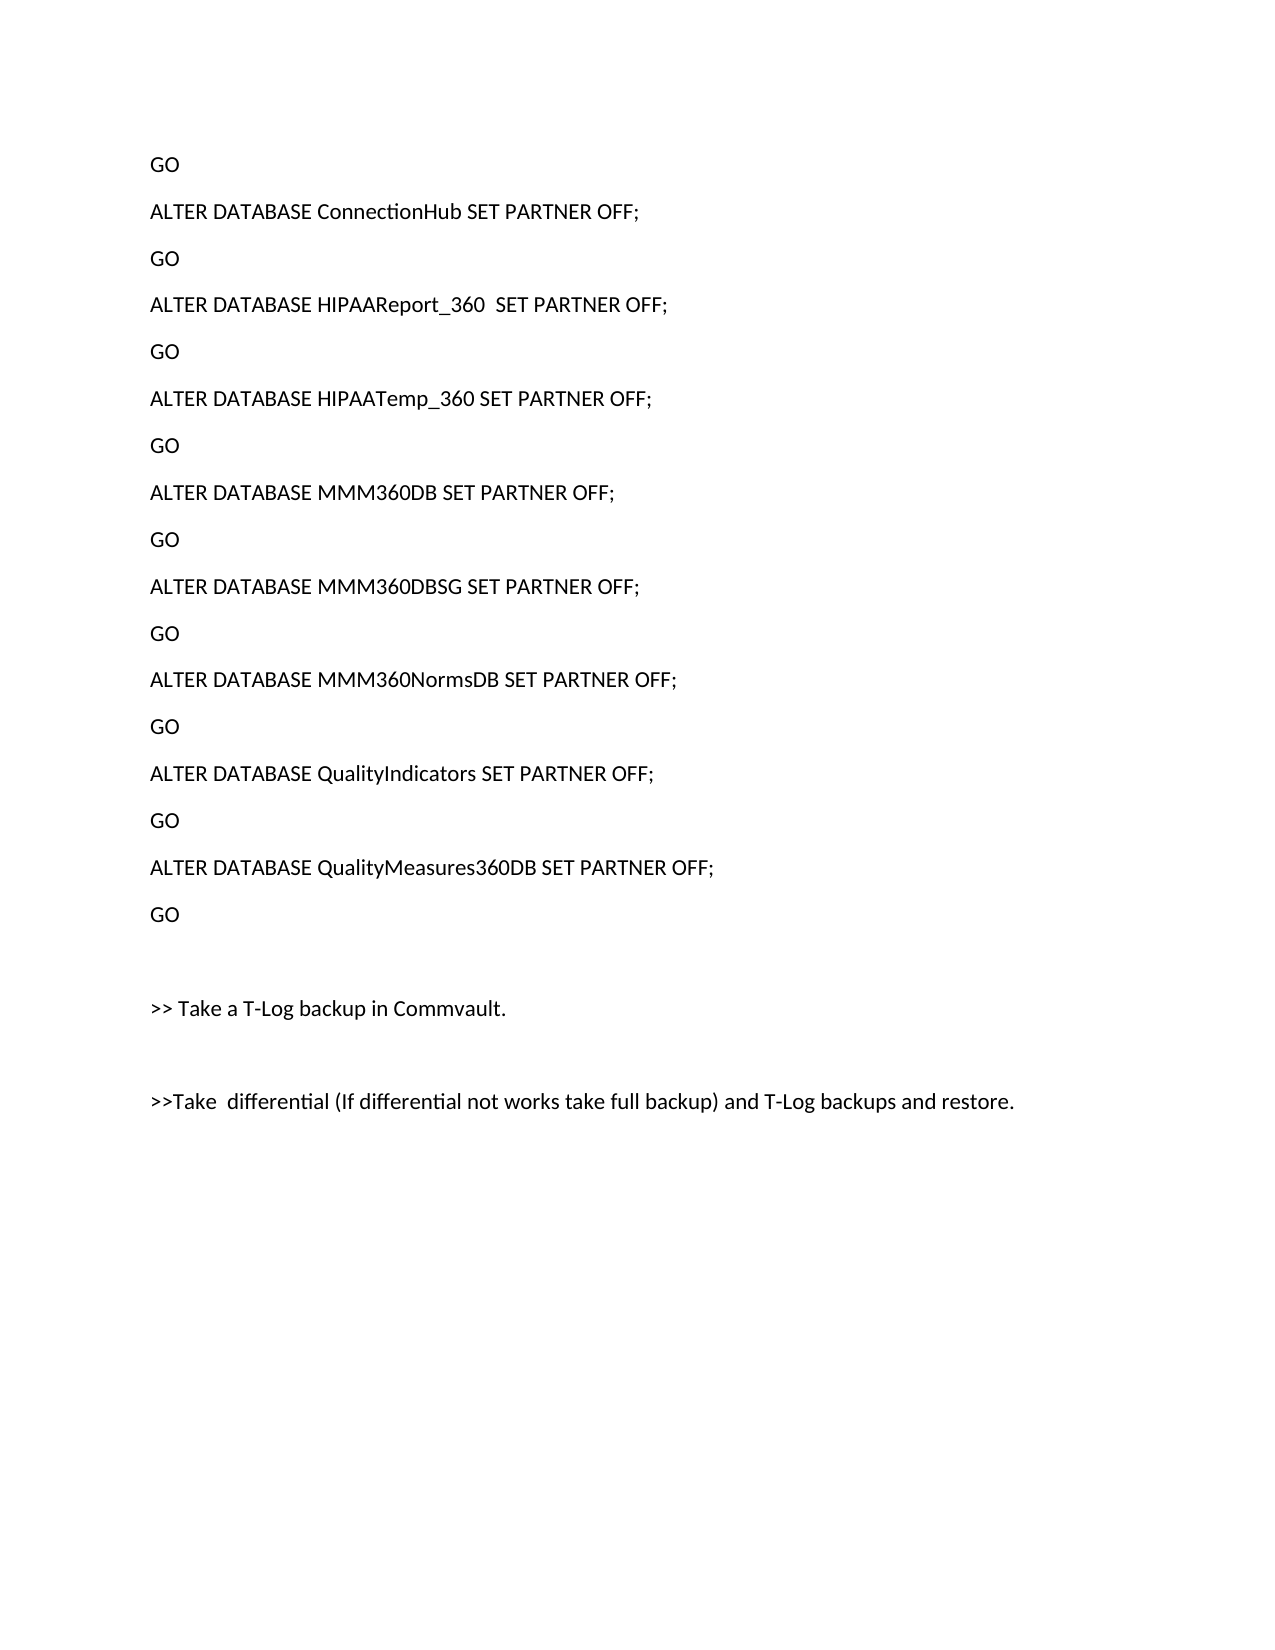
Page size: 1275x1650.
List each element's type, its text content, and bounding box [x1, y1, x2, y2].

text ALTER DATABASE QualityMeasures360DB SET PARTNER OFF; [150, 853, 1125, 881]
text ALTER DATABASE ConnectionHub SET PARTNER OFF; [150, 197, 1125, 225]
text ALTER DATABASE HIPAAReport_360 SET PARTNER OFF; [150, 291, 1125, 319]
text GO [150, 619, 1125, 647]
text GO [150, 900, 1125, 928]
text ALTER DATABASE MMM360DBSG SET PARTNER OFF; [150, 572, 1125, 600]
text ALTER DATABASE MMM360DB SET PARTNER OFF; [150, 478, 1125, 506]
text GO [150, 712, 1125, 741]
text ALTER DATABASE HIPAATemp_360 SET PARTNER OFF; [150, 384, 1125, 412]
text ALTER DATABASE QualityIndicators SET PARTNER OFF; [150, 759, 1125, 787]
text GO [150, 337, 1125, 366]
text GO [150, 431, 1125, 459]
text ALTER DATABASE MMM360NormsDB SET PARTNER OFF; [150, 666, 1125, 694]
text GO [150, 525, 1125, 553]
text >> Take a T-Log backup in Commvault. [150, 994, 1125, 1022]
text GO [150, 244, 1125, 272]
text GO [150, 150, 1125, 178]
text GO [150, 806, 1125, 834]
text >>Take differential (If differential not works take full backup) and T-Log backups and restore. [150, 1087, 1125, 1116]
